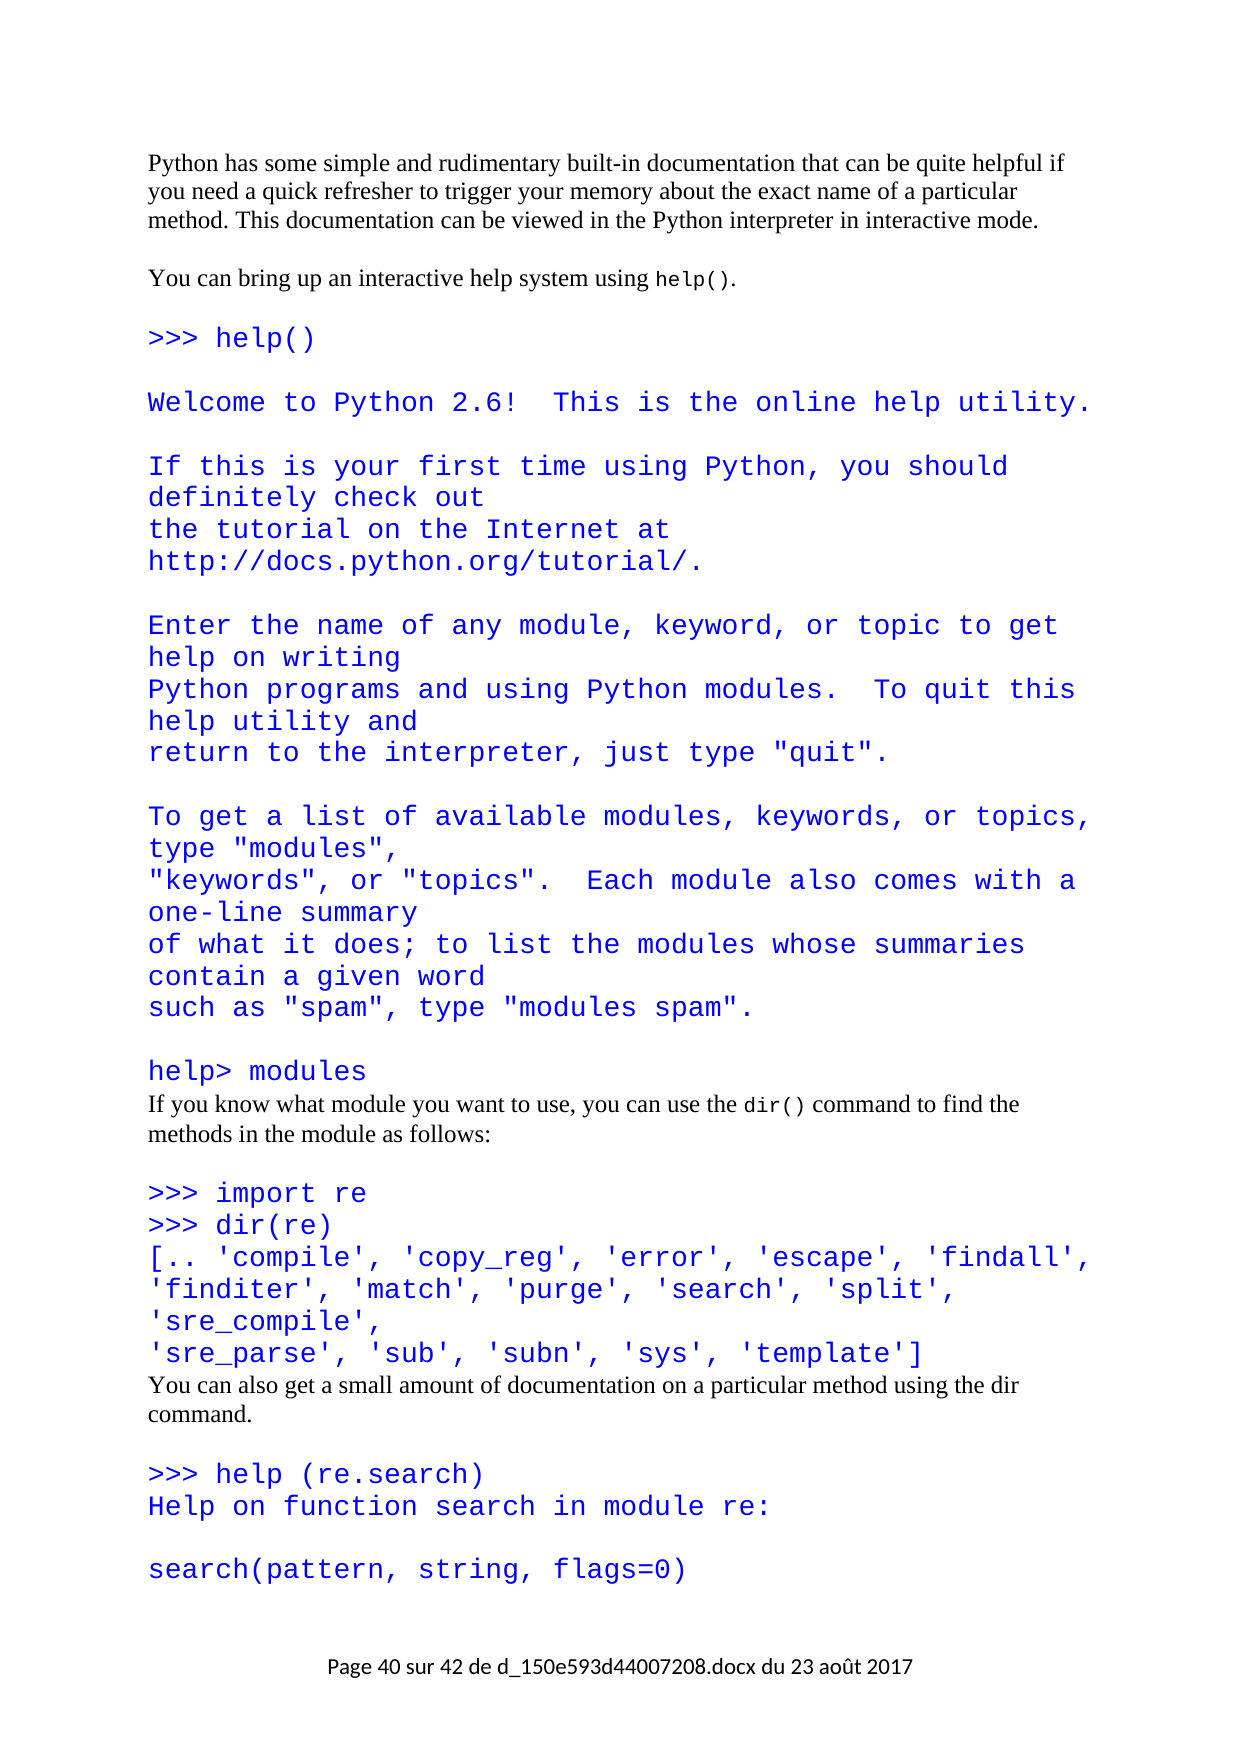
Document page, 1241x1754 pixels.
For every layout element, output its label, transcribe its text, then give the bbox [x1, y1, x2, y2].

text If this is your first time using Python, you should definitely check out [148, 452, 1093, 515]
text If you know what module you want to use, you can use the dir() command to find the methods in the module as follows: [148, 1089, 1093, 1147]
text >>> dir(re) [148, 1211, 1093, 1243]
text 'sre_parse', 'sub', 'subn', 'sys', 'template'] [148, 1339, 1093, 1371]
text return to the interpreter, just type "quit". [148, 738, 1093, 770]
text Python has some simple and rudimentary built-in documentation that can be quite helpful if you need a quick refresher to trigger your memory about the exact name of a particular method. This documentation can be viewed in the Python interpreter in interactive mode. You can bring up an interactive help system using help(). [148, 148, 1093, 292]
text help> modules [148, 1057, 1093, 1089]
text Python programs and using Python modules. To quit this help utility and [148, 675, 1093, 738]
text >>> import re [148, 1179, 1093, 1211]
text of what it does; to list the modules whose summaries contain a given word [148, 930, 1093, 993]
text [.. 'compile', 'copy_reg', 'error', 'escape', 'findall', [148, 1243, 1093, 1275]
text "keywords", or "topics". Each module also comes with a one-line summary [148, 866, 1093, 930]
text Enter the name of any module, keyword, or topic to get help on writing [148, 611, 1093, 675]
text Welcome to Python 2.6! This is the online help utility. [148, 388, 1093, 420]
text 'finditer', 'match', 'purge', 'search', 'split', 'sre_compile', [148, 1275, 1093, 1339]
text To get a list of available modules, keywords, or topics, type "modules", [148, 802, 1093, 866]
text such as "spam", type "modules spam". [148, 993, 1093, 1025]
text the tutorial on the Internet at http://docs.python.org/tutorial/. [148, 515, 1093, 579]
text search(pattern, string, flags=0) [148, 1556, 1093, 1587]
text You can also get a small amount of documentation on a particular method using the dir command. [148, 1371, 1093, 1428]
text Help on function search in module re: [148, 1492, 1093, 1524]
text >>> help (re.search) [148, 1460, 1093, 1492]
text >>> help() [148, 324, 1093, 356]
